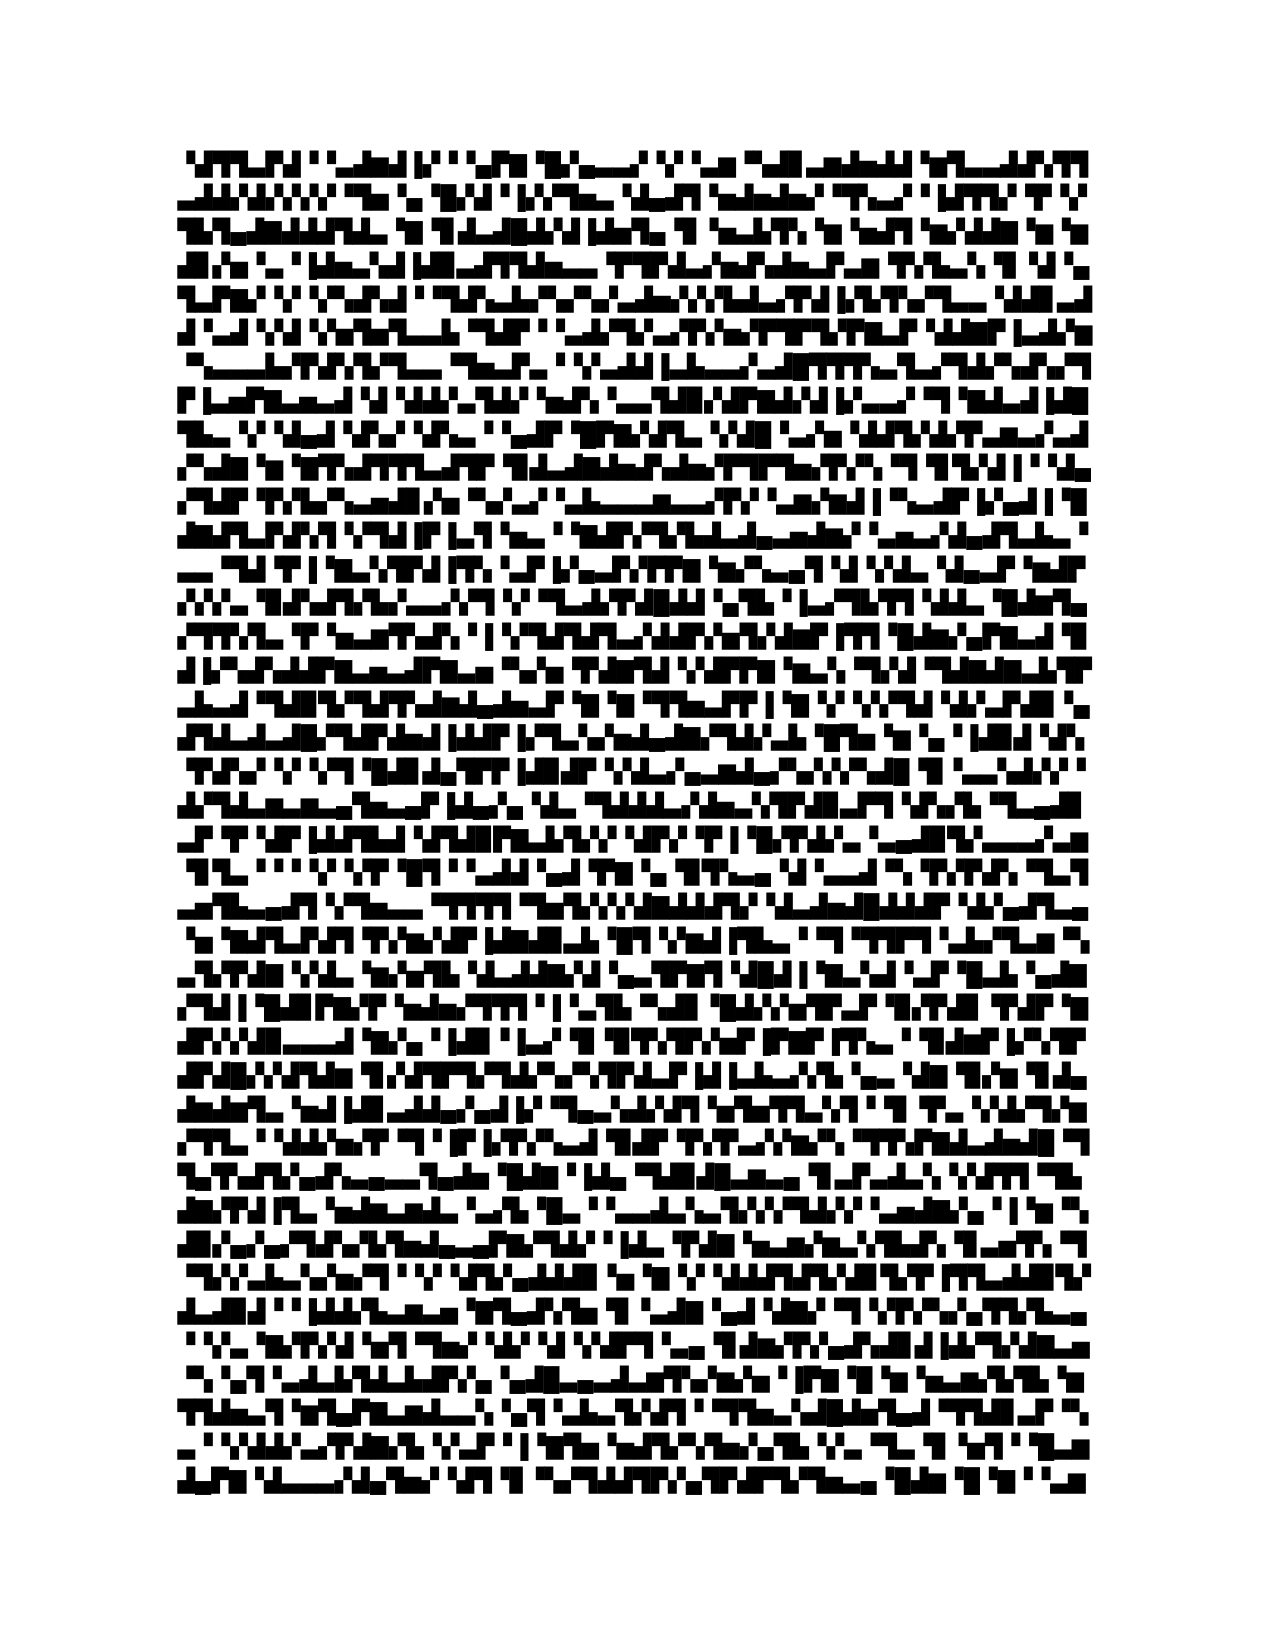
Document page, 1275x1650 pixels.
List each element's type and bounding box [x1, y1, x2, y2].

text [177, 148, 1098, 1495]
